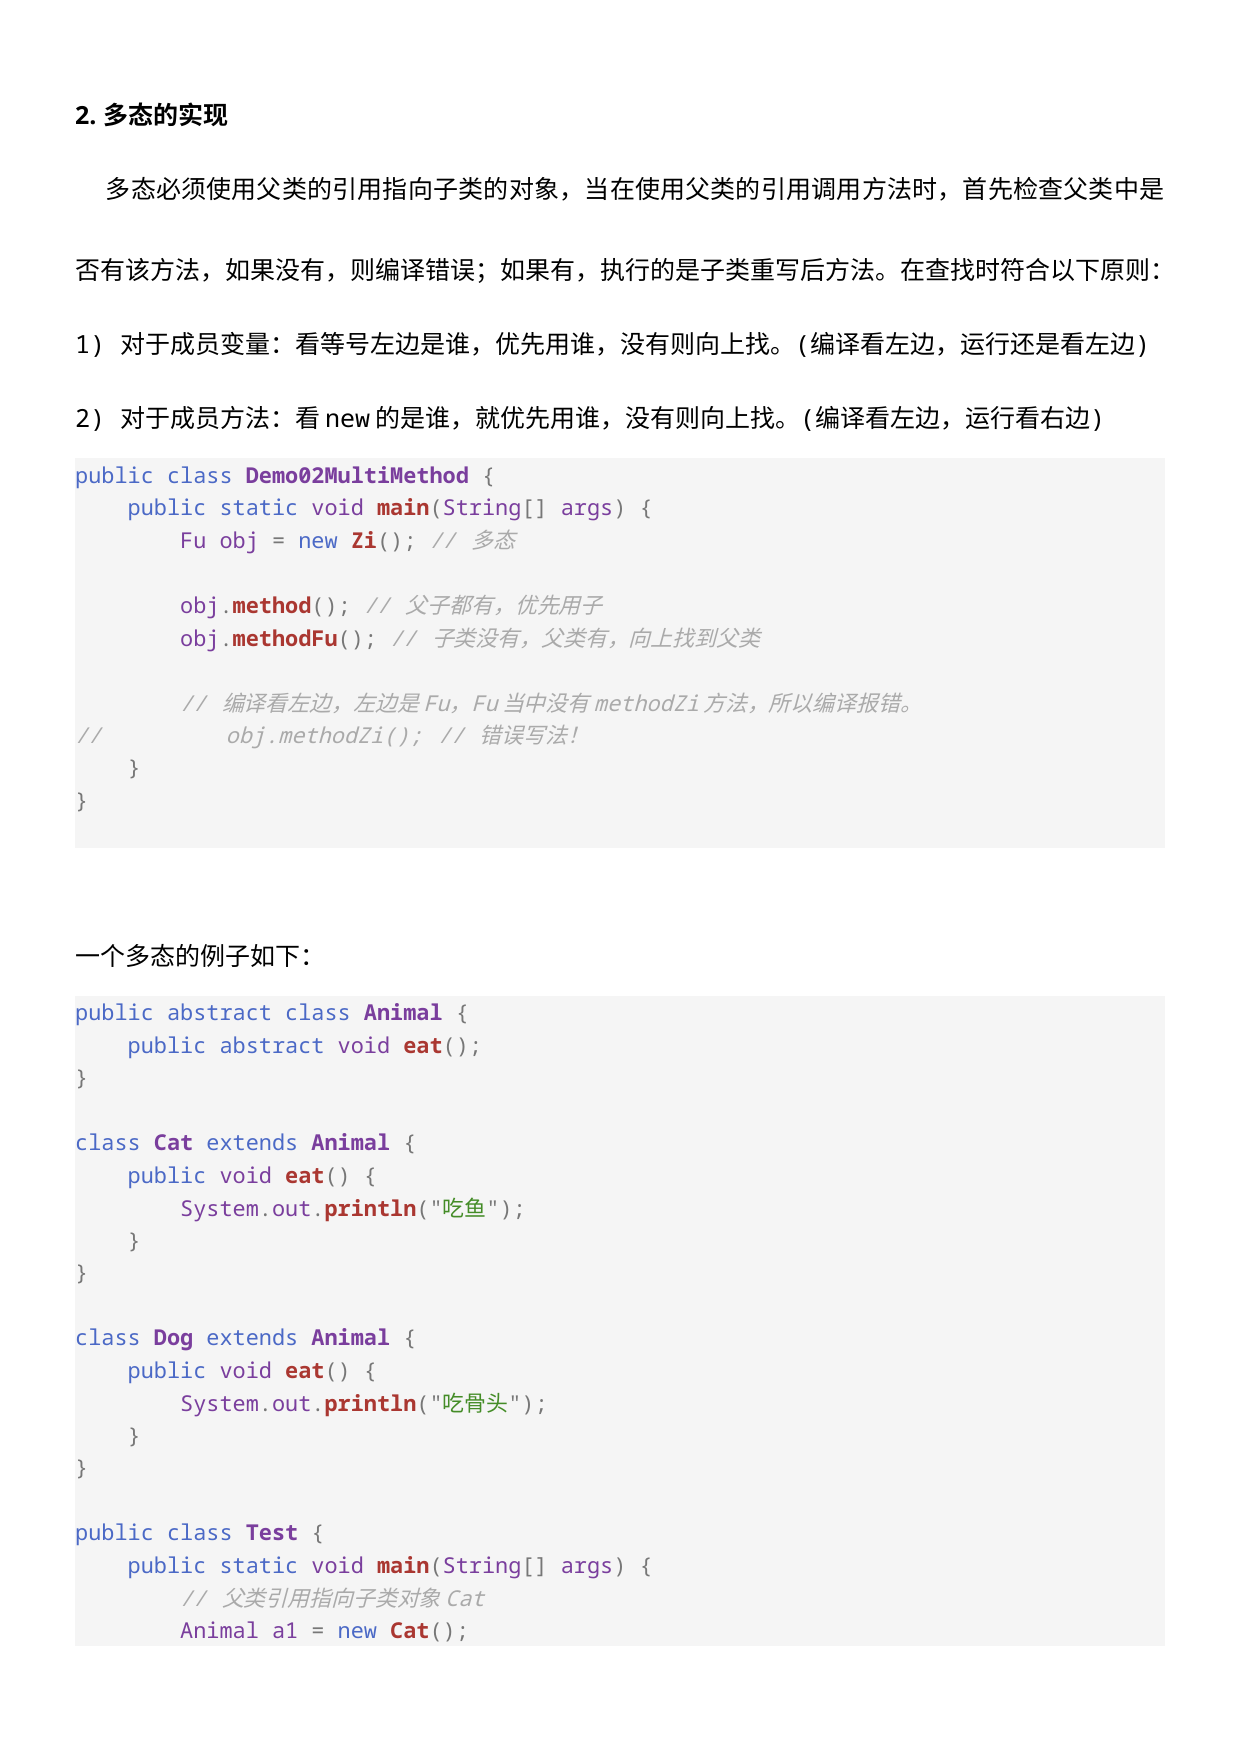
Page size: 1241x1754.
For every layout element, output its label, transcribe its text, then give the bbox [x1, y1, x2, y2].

text 2) 对于成员方法：看new的是谁，就优先用谁，没有则向上找。(编译看左边，运行看右边) [75, 384, 1165, 449]
text System.out.println("吃鱼"); [75, 1191, 1165, 1223]
text public void eat() { [75, 1158, 1165, 1191]
text obj.method(); // 父子都有，优先用子 [75, 588, 1165, 621]
text // 编译看左边，左边是Fu，Fu当中没有methodZi方法，所以编译报错。 [75, 686, 1165, 718]
text Fu obj = new Zi(); // 多态 [75, 523, 1165, 556]
text } [75, 783, 1165, 816]
text public class Test { [75, 1516, 1165, 1548]
text class Cat extends Animal { [75, 1126, 1165, 1158]
text public abstract void eat(); [75, 1028, 1165, 1061]
text public static void main(String[] args) { [75, 491, 1165, 523]
text 一个多态的例子如下： [75, 922, 1165, 987]
text public static void main(String[] args) { [75, 1548, 1165, 1581]
text Animal a1 = new Cat(); [75, 1613, 1165, 1646]
text class Dog extends Animal { [75, 1321, 1165, 1353]
text // obj.methodZi(); // 错误写法！ [75, 718, 1165, 751]
text } [75, 1256, 1165, 1288]
text public void eat() { [75, 1353, 1165, 1386]
text 1) 对于成员变量：看等号左边是谁，优先用谁，没有则向上找。(编译看左边，运行还是看左边) [75, 310, 1165, 375]
text obj.methodFu(); // 子类没有，父类有，向上找到父类 [75, 621, 1165, 653]
text } [75, 1061, 1165, 1093]
text } [75, 751, 1165, 783]
text } [75, 1223, 1165, 1256]
text } [75, 1451, 1165, 1483]
text 多态必须使用父类的引用指向子类的对象，当在使用父类的引用调用方法时，首先检查父类中是否有该方法，如果没有，则编译错误；如果有，执行的是子类重写后方法。在查找时符合以下原则： [75, 155, 1165, 301]
subtitle 2. 多态的实现 [75, 81, 1165, 146]
text // 父类引用指向子类对象Cat [75, 1581, 1165, 1613]
text System.out.println("吃骨头"); [75, 1386, 1165, 1418]
text public class Demo02MultiMethod { [75, 458, 1165, 491]
text } [75, 1418, 1165, 1451]
text public abstract class Animal { [75, 996, 1165, 1028]
